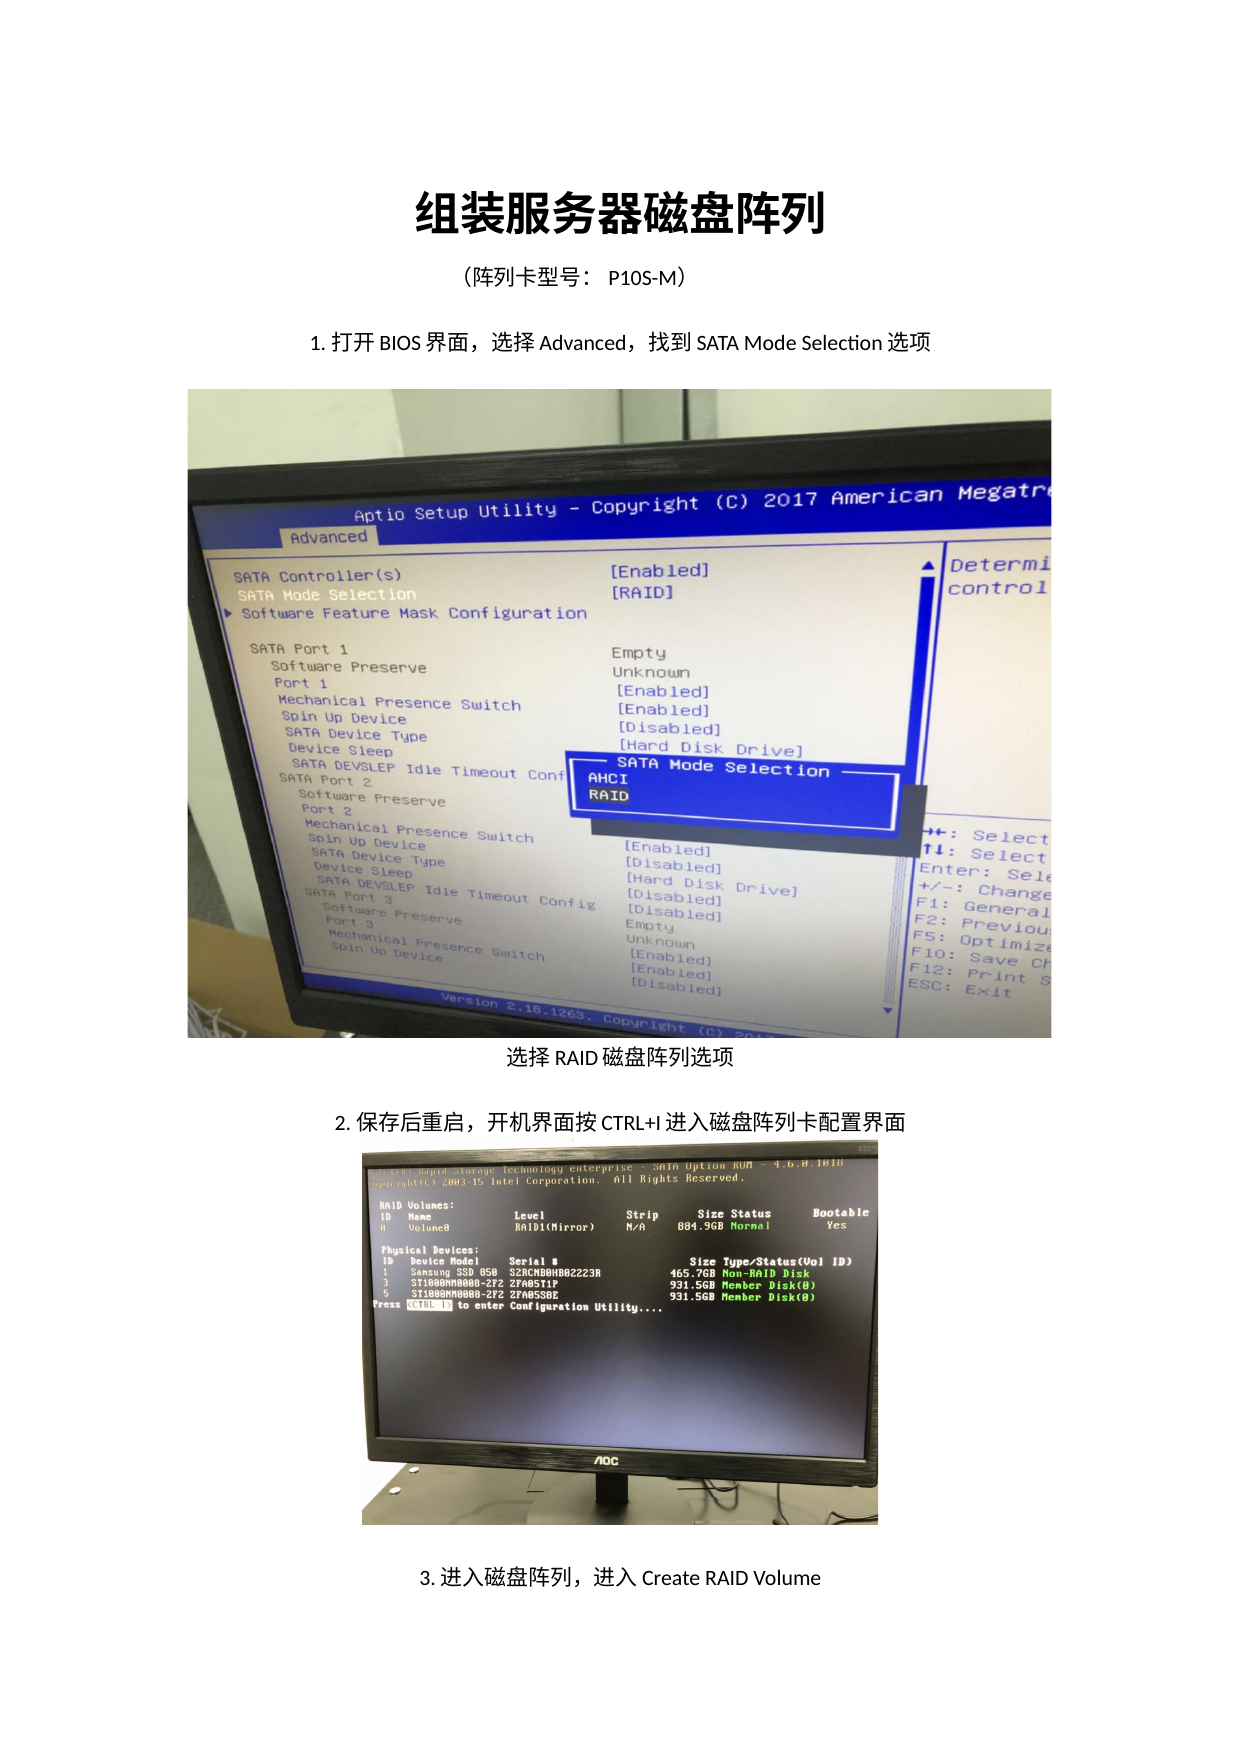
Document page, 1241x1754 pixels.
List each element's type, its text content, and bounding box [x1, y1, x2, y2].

picture [362, 1137, 879, 1525]
text 组装服务器磁盘阵列 [187, 162, 1053, 259]
picture [187, 389, 1052, 1038]
text （阵列卡型号： P10S-M） [406, 259, 1053, 292]
list 打开BIOS界面，选择Advanced，找到SATA Mode Selection选项 [187, 324, 1053, 357]
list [187, 1559, 1053, 1592]
list 保存后重启，开机界面按CTRL+I进入磁盘阵列卡配置界面 [187, 1104, 1053, 1137]
text 选择RAID磁盘阵列选项 [187, 1039, 1053, 1072]
